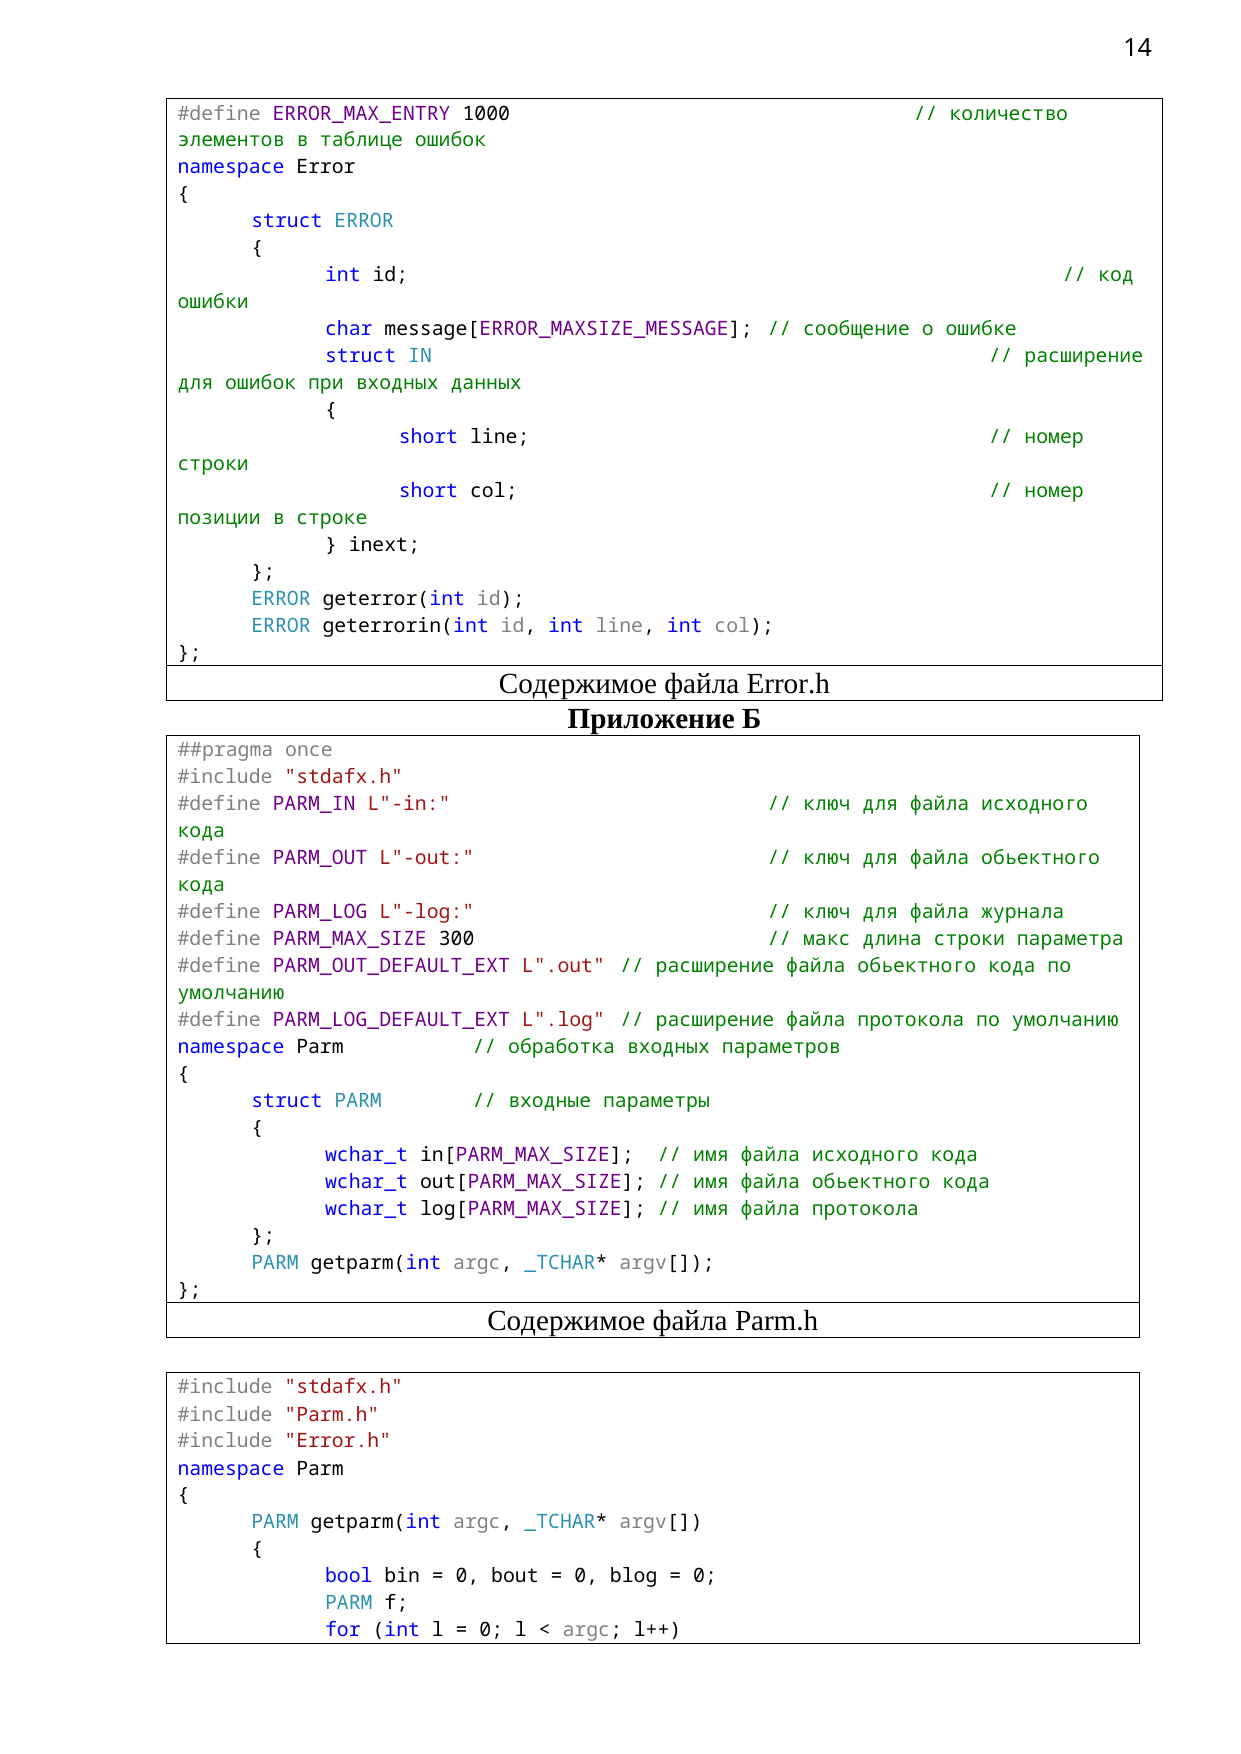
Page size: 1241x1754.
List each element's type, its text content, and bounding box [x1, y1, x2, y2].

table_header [167, 99, 1162, 665]
table_header ##pragma once #include "stdafx.h" #define PARM_IN L"-in:" // ключ для файла исходного кода #define PARM_OUT L"-out:" // ключ для файла обьектного кода #define PARM_LOG L"-log:" // ключ для файла журнала #define PARM_MAX_SIZE 300 // макс длина строки параметра #define PARM_OUT_DEFAULT_EXT L".out" // расширение файла обьектного кода по умолчанию #define PARM_LOG_DEFAULT_EXT L".log" // расширение файла протокола по умолчанию namespace Parm // обработка входных параметров { struct PARM // входные параметры { wchar_t in[PARM_MAX_SIZE]; // имя файла исходного кода wchar_t out[PARM_MAX_SIZE]; // имя файла обьектного кода wchar_t log[PARM_MAX_SIZE]; // имя файла протокола }; PARM getparm(int argc, _TCHAR* argv[]); }; [167, 736, 1139, 1302]
subtitle Приложение Б [177, 701, 1152, 734]
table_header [167, 1373, 1139, 1643]
table_cell Содержимое файла Parm.h [167, 1303, 1139, 1337]
table_cell Содержимое файла Error.h [167, 666, 1162, 700]
